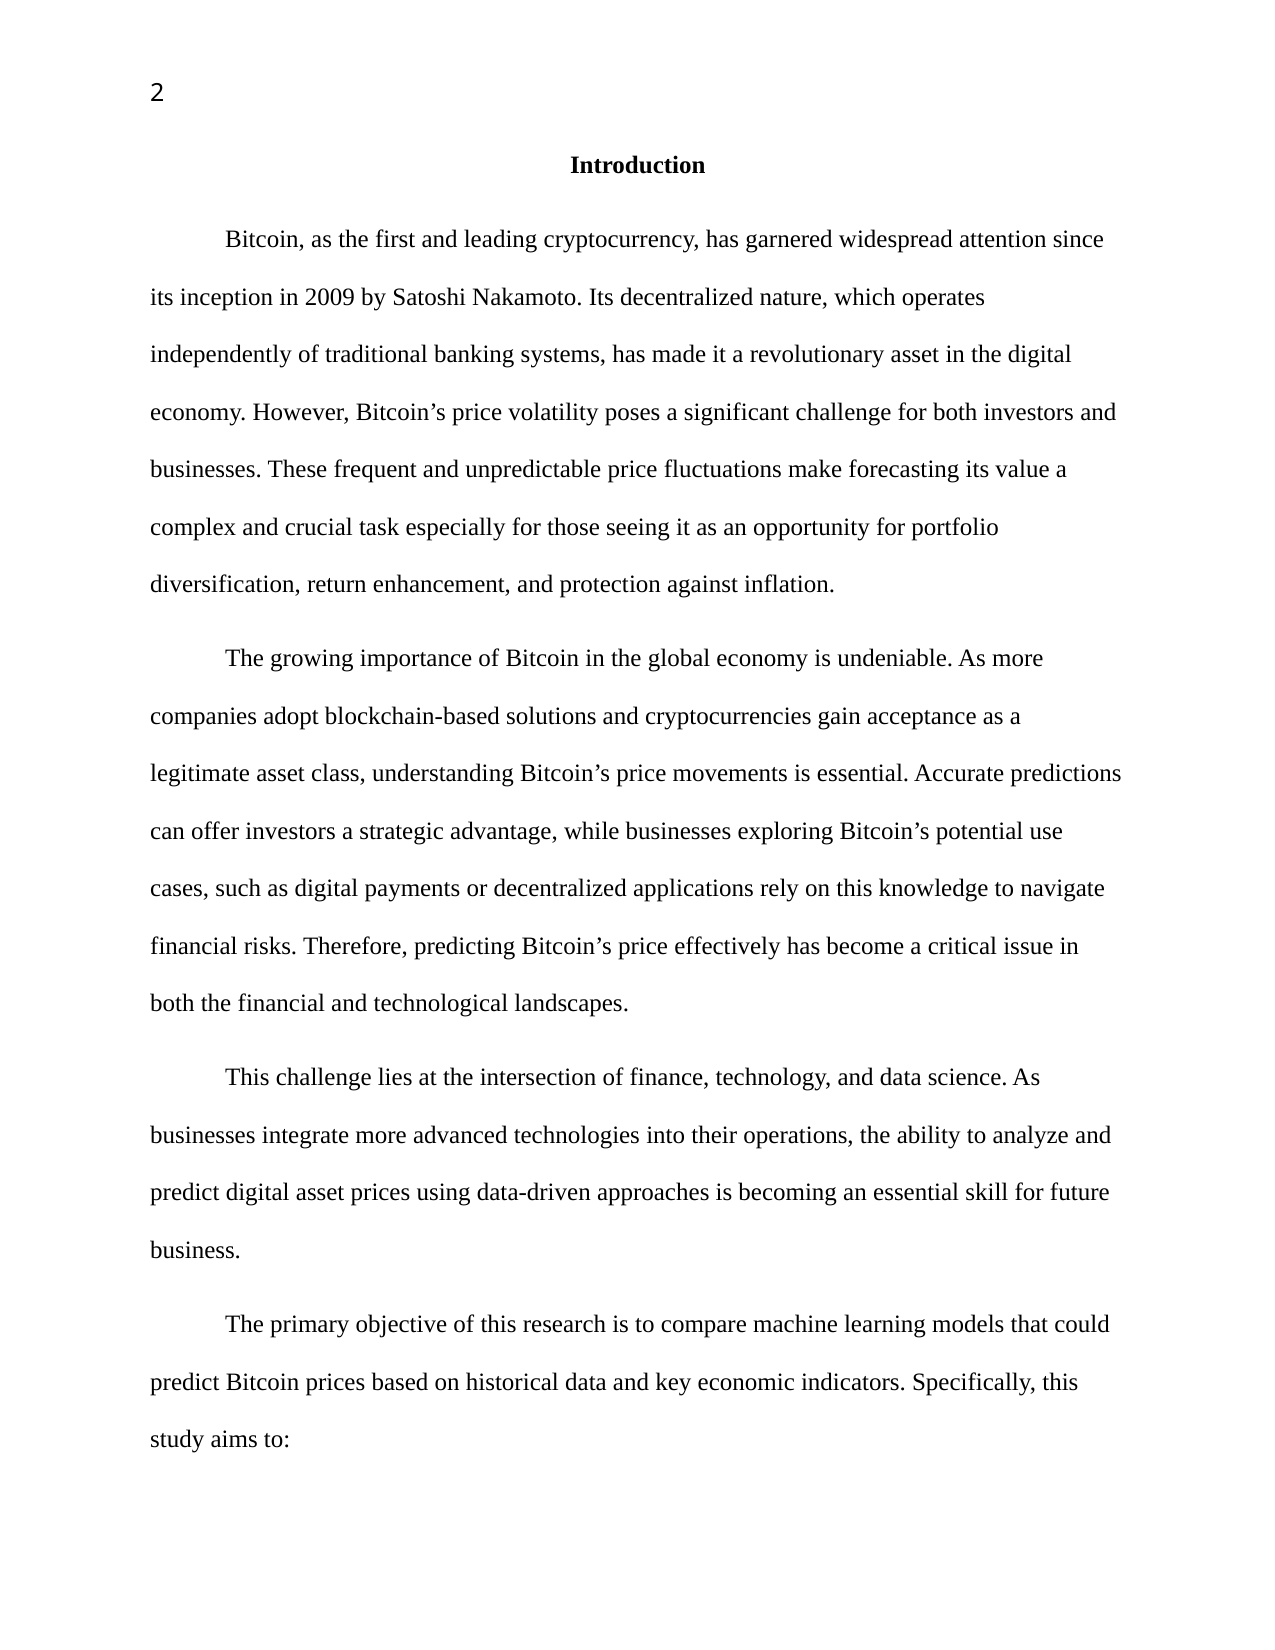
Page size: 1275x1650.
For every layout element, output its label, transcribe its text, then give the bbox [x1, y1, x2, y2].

text This challenge lies at the intersection of finance, technology, and data science. As businesses integrate more advanced technologies into their operations, the ability to analyze and predict digital asset prices using data-driven approaches is becoming an essential skill for future business. [150, 1062, 1125, 1264]
text Bitcoin, as the first and leading cryptocurrency, has garnered widespread attention since its inception in 2009 by Satoshi Nakamoto. Its decentralized nature, which operates independently of traditional banking systems, has made it a revolutionary asset in the digital economy. However, Bitcoin’s price volatility poses a significant challenge for both investors and businesses. These frequent and unpredictable price fluctuations make forecasting its value a complex and crucial task especially for those seeing it as an opportunity for portfolio diversification, return enhancement, and protection against inflation. [150, 224, 1125, 598]
text The primary objective of this research is to compare machine learning models that could predict Bitcoin prices based on historical data and key economic indicators. Specifically, this study aims to: [150, 1309, 1125, 1453]
text The growing importance of Bitcoin in the global economy is undeniable. As more companies adopt blockchain-based solutions and cryptocurrencies gain acceptance as a legitimate asset class, understanding Bitcoin’s price movements is essential. Accurate predictions can offer investors a strategic advantage, while businesses exploring Bitcoin’s potential use cases, such as digital payments or decentralized applications rely on this knowledge to navigate financial risks. Therefore, predicting Bitcoin’s price effectively has become a critical issue in both the financial and technological landscapes. [150, 643, 1125, 1017]
text Introduction [150, 150, 1125, 179]
